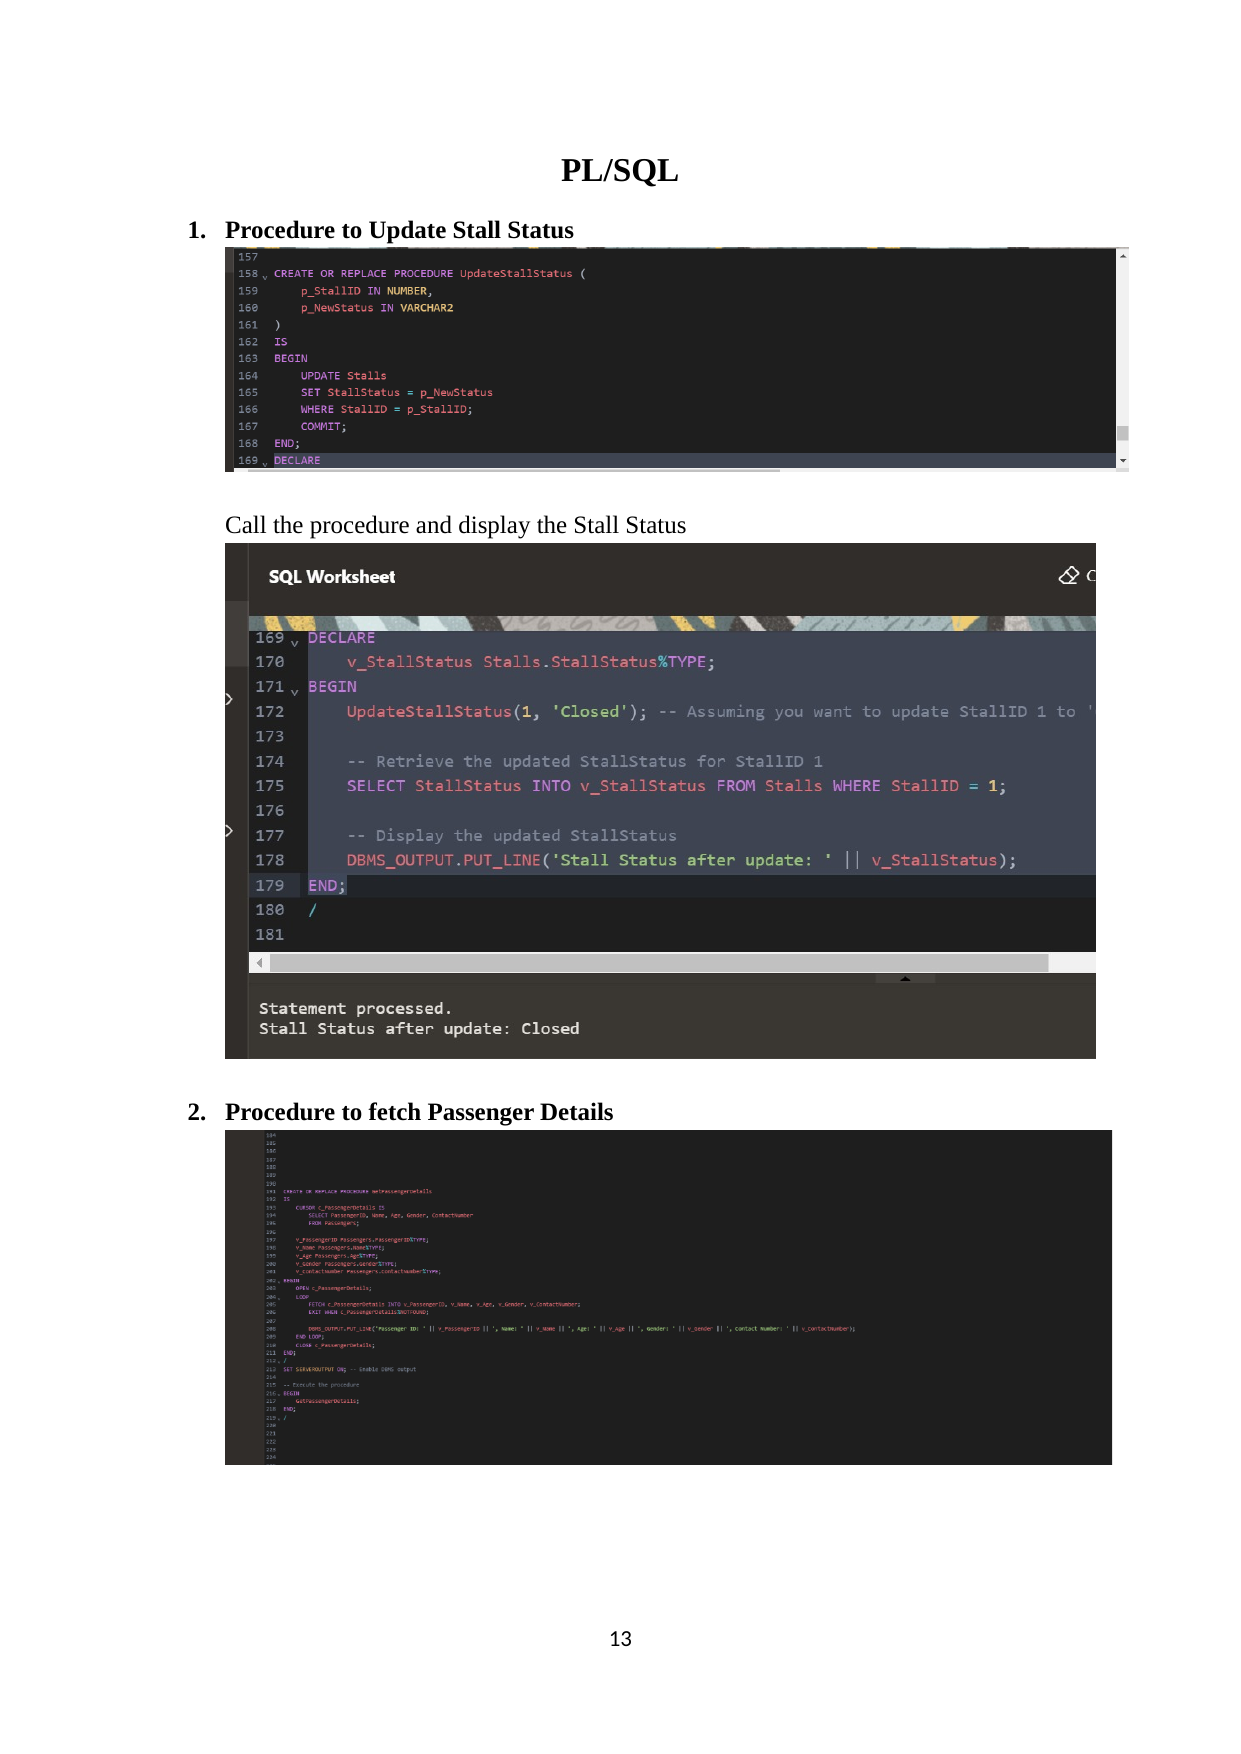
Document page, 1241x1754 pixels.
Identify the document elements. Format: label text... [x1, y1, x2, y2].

list Call the procedure and display the Stall Status [225, 510, 1090, 539]
picture [225, 247, 1129, 472]
picture [225, 543, 1096, 1059]
list Procedure to fetch Passenger Details [187, 1097, 1090, 1126]
picture [225, 1130, 1113, 1465]
list Procedure to Update Stall Status [187, 215, 1090, 244]
text PL/SQL [150, 150, 1090, 188]
